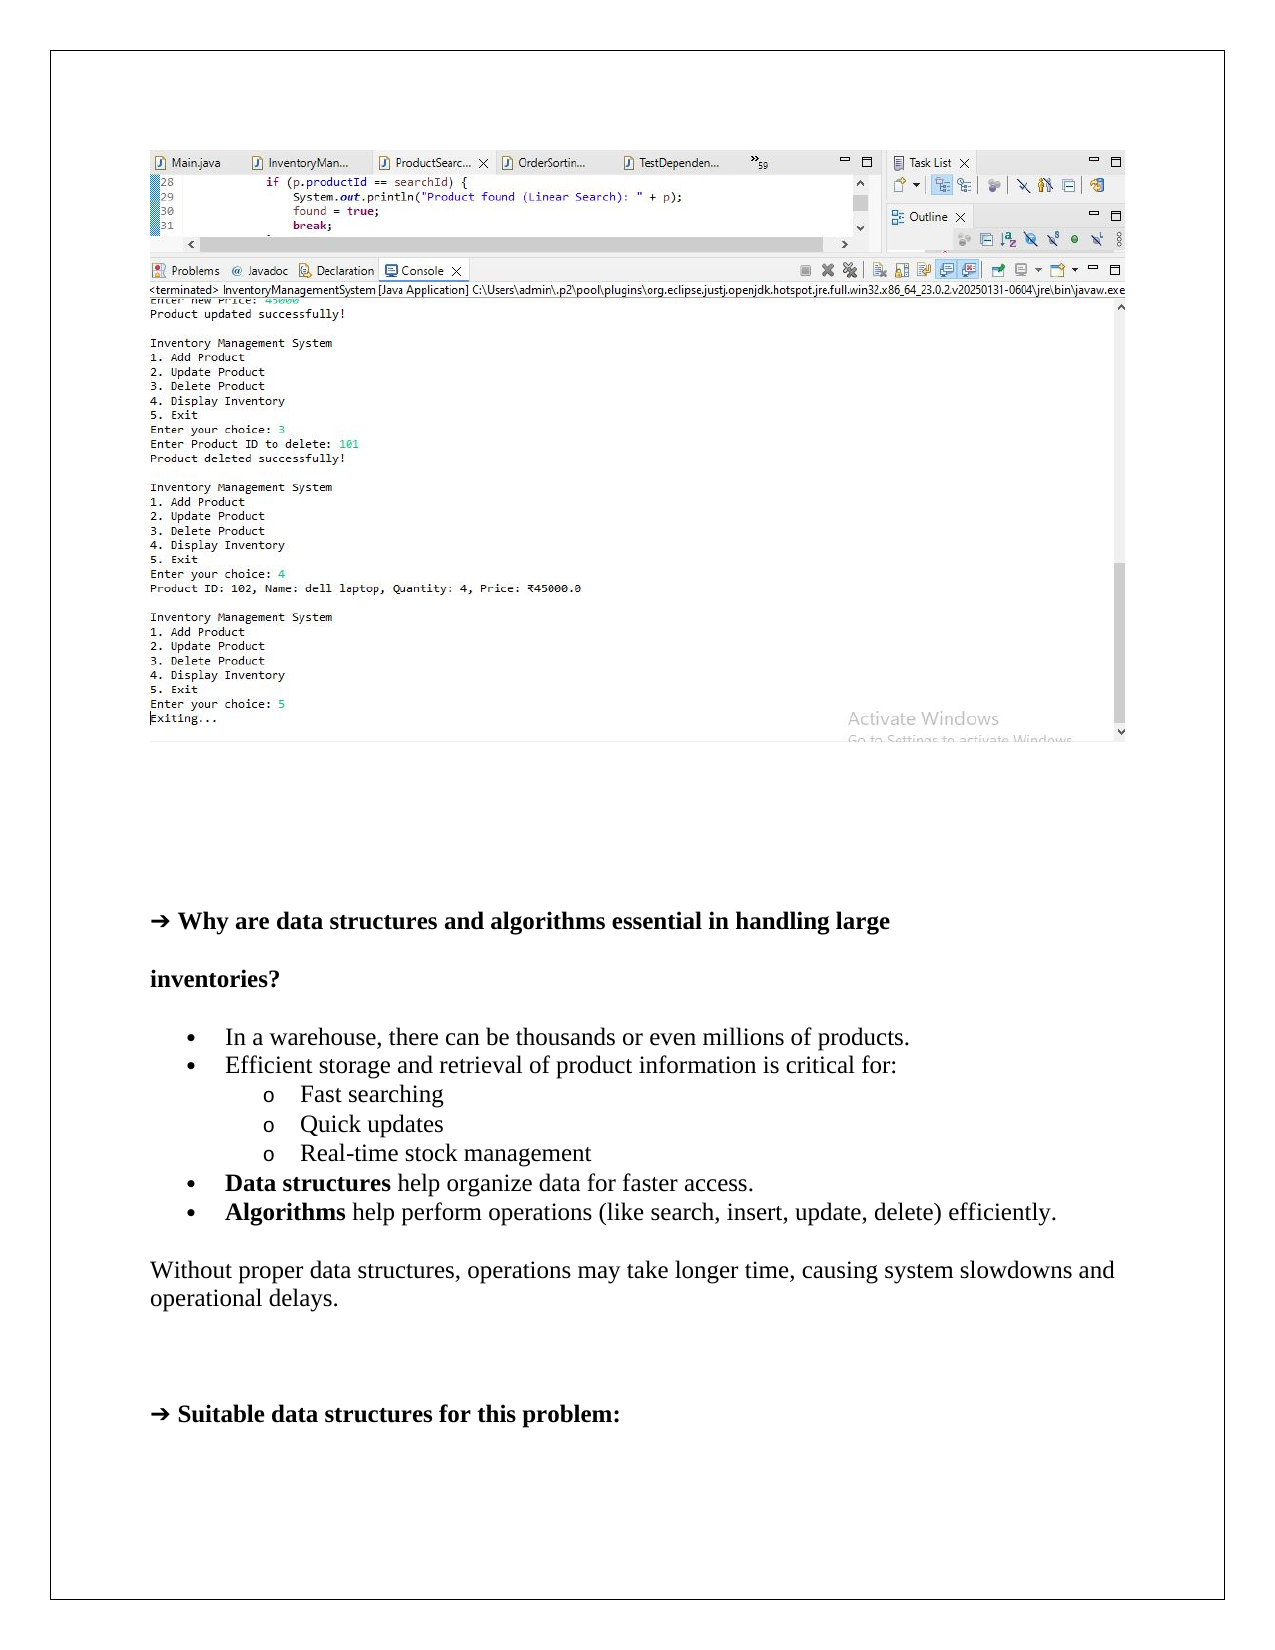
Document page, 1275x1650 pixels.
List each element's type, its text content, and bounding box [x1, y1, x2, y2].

list In a warehouse, there can be thousands or even millions of products. [187, 1022, 1125, 1051]
list Fast searching [262, 1079, 1125, 1109]
list Data structures help organize data for faster access. [187, 1168, 1125, 1197]
text inventories? [150, 964, 1125, 993]
list Efficient storage and retrieval of product information is critical for: [187, 1051, 1125, 1079]
list Real-time stock management [262, 1138, 1125, 1168]
text ➔ Why are data structures and algorithms essential in handling large [150, 906, 1125, 935]
list Algorithms help perform operations (like search, insert, update, delete) efficiently. [187, 1197, 1125, 1226]
text ➔ Suitable data structures for this problem: [150, 1399, 1125, 1428]
picture [150, 150, 1125, 742]
list Quick updates [262, 1109, 1125, 1138]
text Without proper data structures, operations may take longer time, causing system slowdowns and operational delays. [150, 1255, 1125, 1312]
